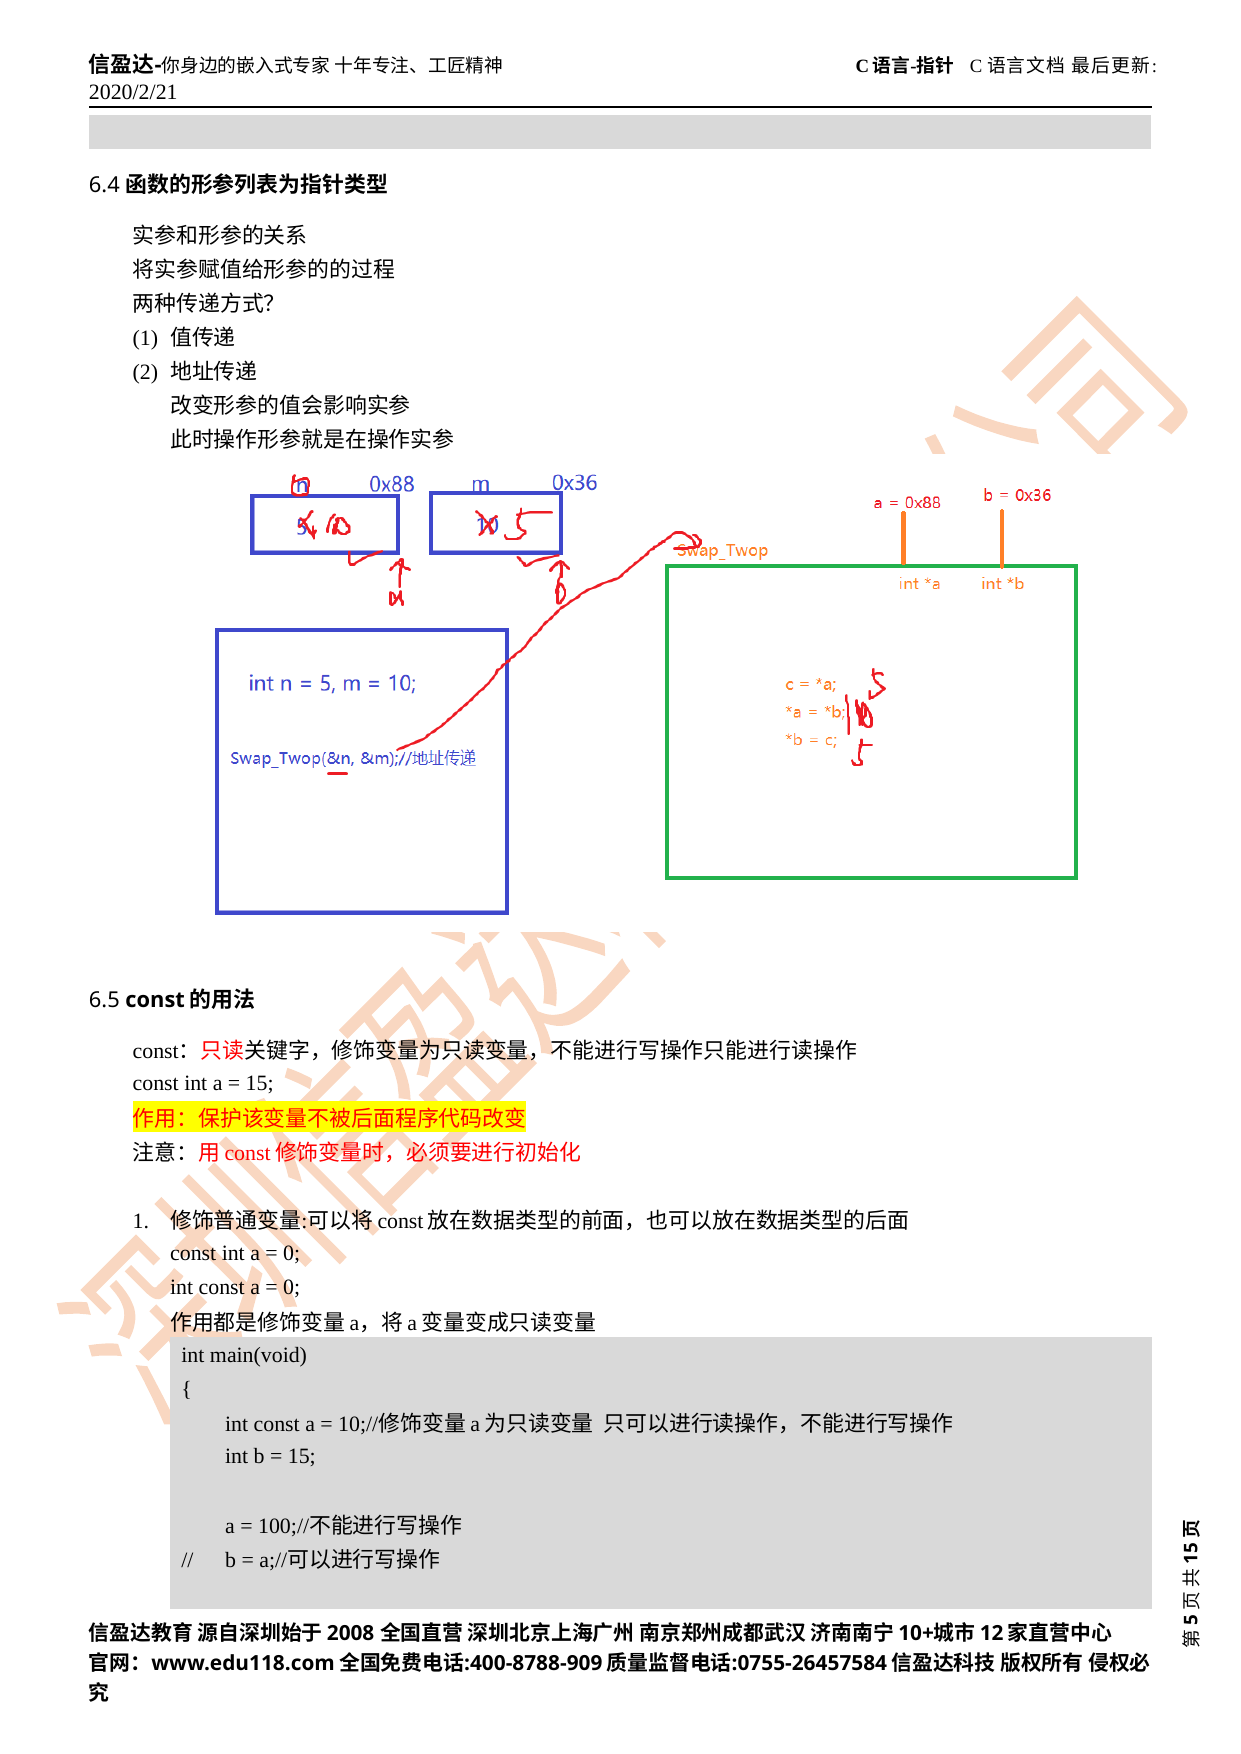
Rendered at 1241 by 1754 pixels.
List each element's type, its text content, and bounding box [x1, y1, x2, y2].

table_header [89, 115, 1151, 149]
text 将实参赋值给形参的的过程 [89, 251, 1152, 284]
text 作用：保护该变量不被后面程序代码改变 [89, 1099, 1152, 1133]
list 此时操作形参就是在操作实参 [170, 420, 1152, 454]
list 修饰普通变量:可以将const放在数据类型的前面，也可以放在数据类型的后面 [132, 1201, 1152, 1235]
subtitle 函数的形参列表为指针类型 [89, 166, 1152, 200]
text 实参和形参的关系 [89, 217, 1152, 251]
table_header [170, 1337, 1152, 1609]
subtitle const的用法 [89, 981, 1152, 1015]
text 两种传递方式？ [89, 284, 1152, 318]
list 值传递 [132, 318, 1152, 352]
list int const a = 0; [170, 1269, 1152, 1303]
picture [169, 454, 1120, 932]
text const：只读关键字，修饰变量为只读变量，不能进行写操作只能进行读操作 [89, 1032, 1152, 1066]
text 注意：用const修饰变量时，必须要进行初始化 [89, 1133, 1152, 1167]
list 作用都是修饰变量a，将a变量变成只读变量 [170, 1303, 1152, 1337]
list 改变形参的值会影响实参 [170, 386, 1152, 420]
list const int a = 0; [170, 1235, 1152, 1269]
list 地址传递 [132, 352, 1152, 386]
text const int a = 15; [89, 1066, 1152, 1099]
